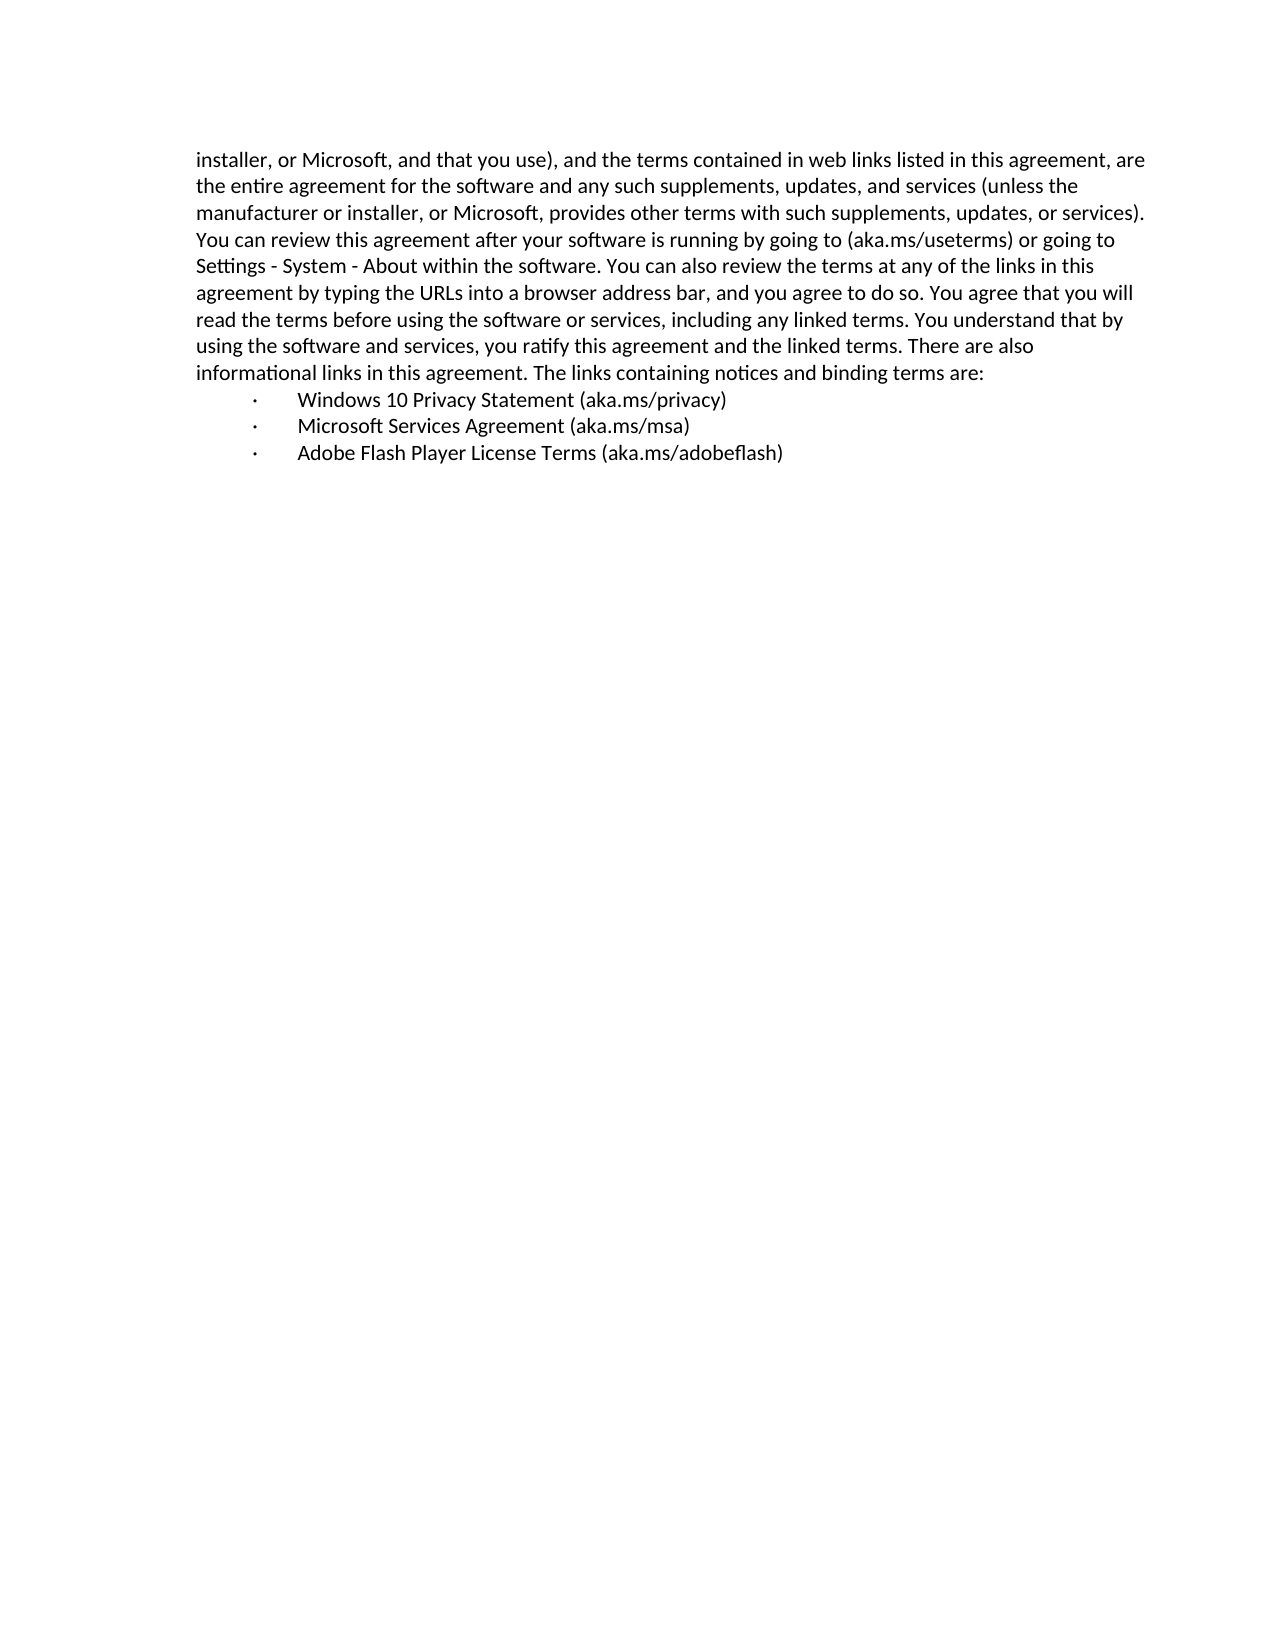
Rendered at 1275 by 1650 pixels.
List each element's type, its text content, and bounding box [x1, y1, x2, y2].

text · Microsoft Services Agreement (aka.ms/msa) [252, 412, 1153, 439]
text · Adobe Flash Player License Terms (aka.ms/adobeflash) [252, 439, 1153, 466]
text · Windows 10 Privacy Statement (aka.ms/privacy) [252, 386, 1153, 412]
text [139, 146, 1153, 386]
